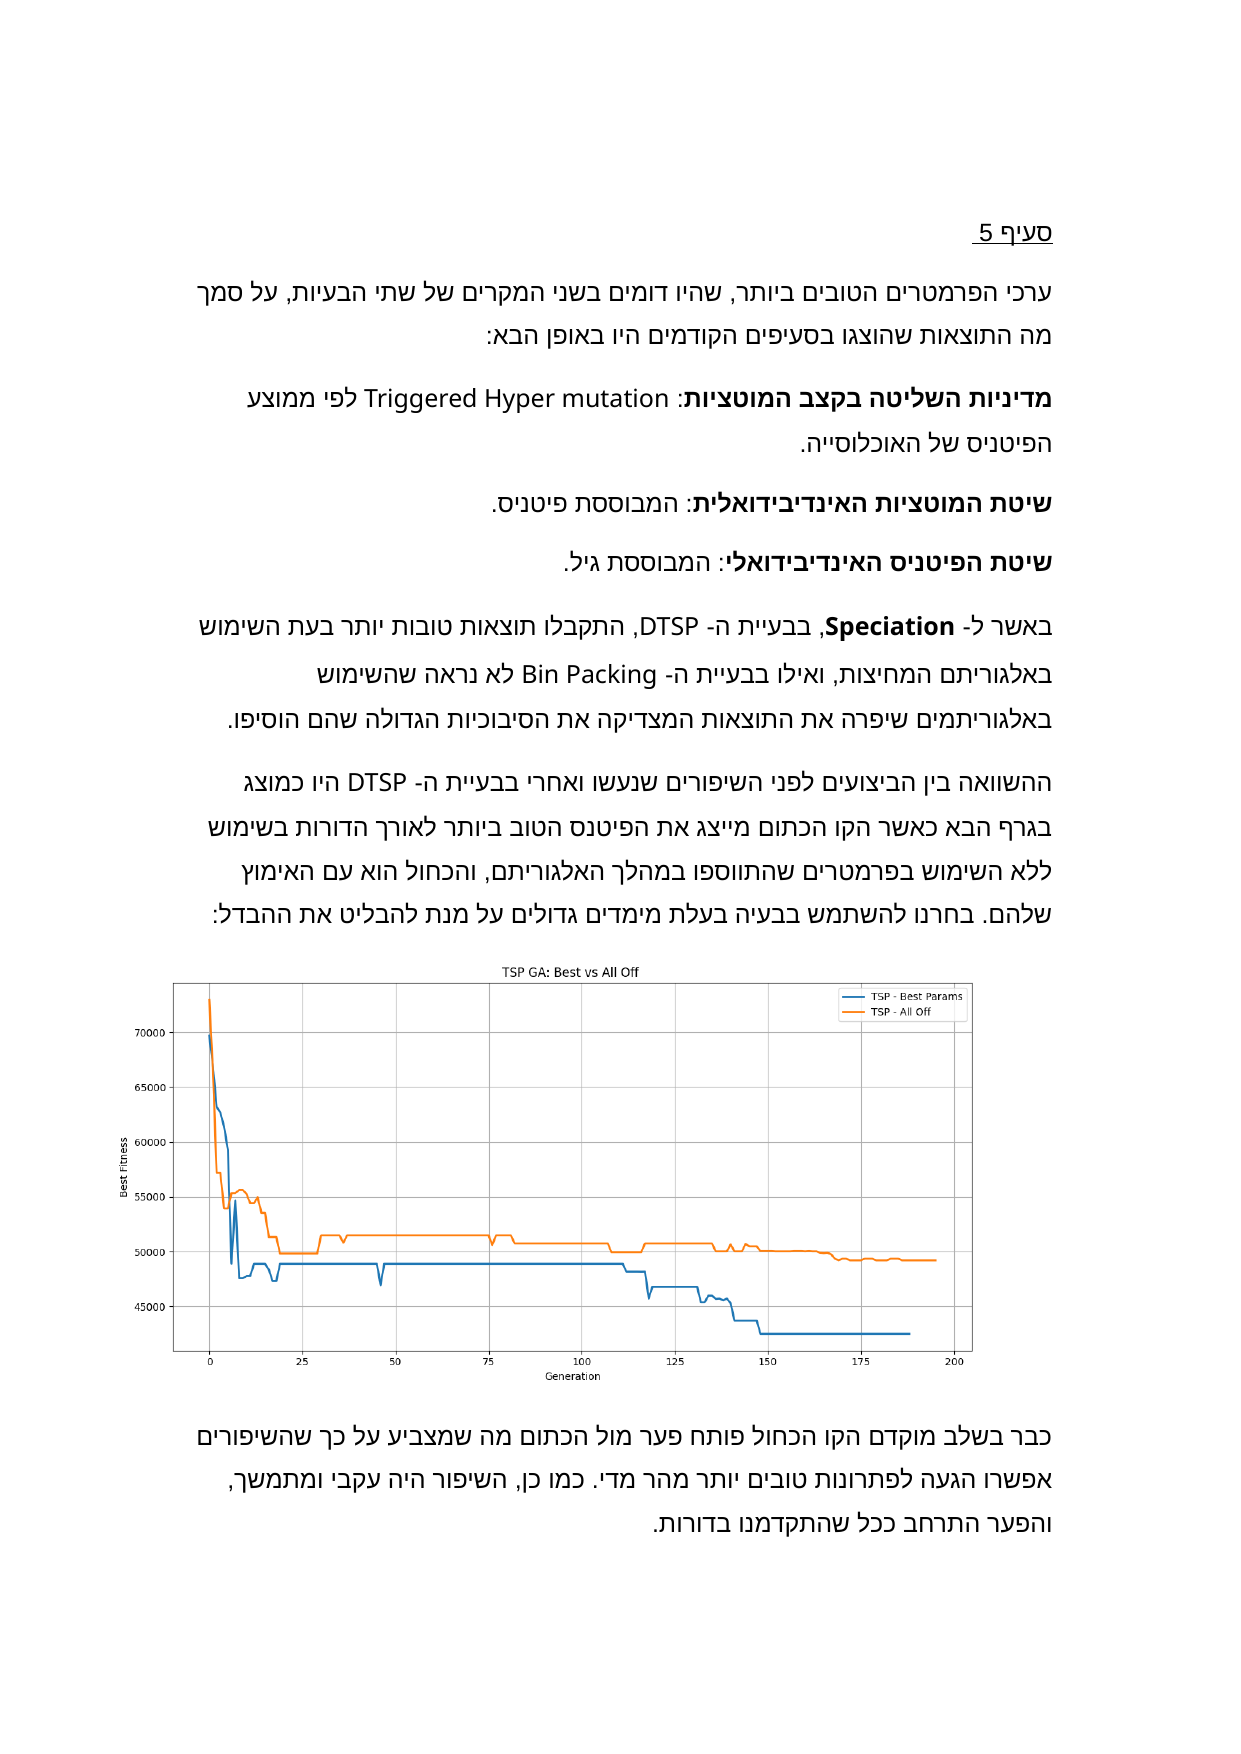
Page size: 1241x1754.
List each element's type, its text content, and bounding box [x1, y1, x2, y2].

picture [112, 959, 978, 1389]
text שיטת הפיטניס האינדיבידואלי: המבוססת גיל. [187, 548, 1053, 577]
text באשר ל- Speciation, בבעיית ה- DTSP, התקבלו תוצאות טובות יותר בעת השימוש באלגוריתם המחיצות, ואילו בבעיית ה- Bin Packing לא נראה שהשימוש באלגוריתמים שיפרה את התוצאות המצדיקה את הסיבוכיות הגדולה שהם הוסיפו. [187, 608, 1053, 734]
text ההשוואה בין הביצועים לפני השיפורים שנעשו ואחרי בבעיית ה- DTSP היו כמוצג בגרף הבא כאשר הקו הכתום מייצג את הפיטנס הטוב ביותר לאורך הדורות בשימוש ללא השימוש בפרמטרים שהתווספו במהלך האלגוריתם, והכחול הוא עם האימוץ שלהם. בחרנו להשתמש בבעיה בעלת מימדים גדולים על מנת להבליט את ההבדל: [187, 765, 1053, 928]
text מדיניות השליטה בקצב המוטציות: Triggered Hyper mutation לפי ממוצע הפיטניס של האוכלוסייה. [187, 380, 1053, 458]
text כבר בשלב מוקדם הקו הכחול פותח פער מול הכתום מה שמצביע על כך שהשיפורים אפשרו הגעה לפתרונות טובים יותר מהר מדי. כמו כן, השיפור היה עקבי ומתמשך, והפער התרחב ככל שהתקדמנו בדורות. [187, 1422, 1053, 1537]
text שיטת המוטציות האינדיבידואלית: המבוססת פיטניס. [187, 489, 1053, 517]
text ערכי הפרמטרים הטובים ביותר, שהיו דומים בשני המקרים של שתי הבעיות, על סמך מה התוצאות שהוצגו בסעיפים הקודמים היו באופן הבא: [187, 277, 1053, 349]
text סעיף 5 [187, 218, 1053, 246]
